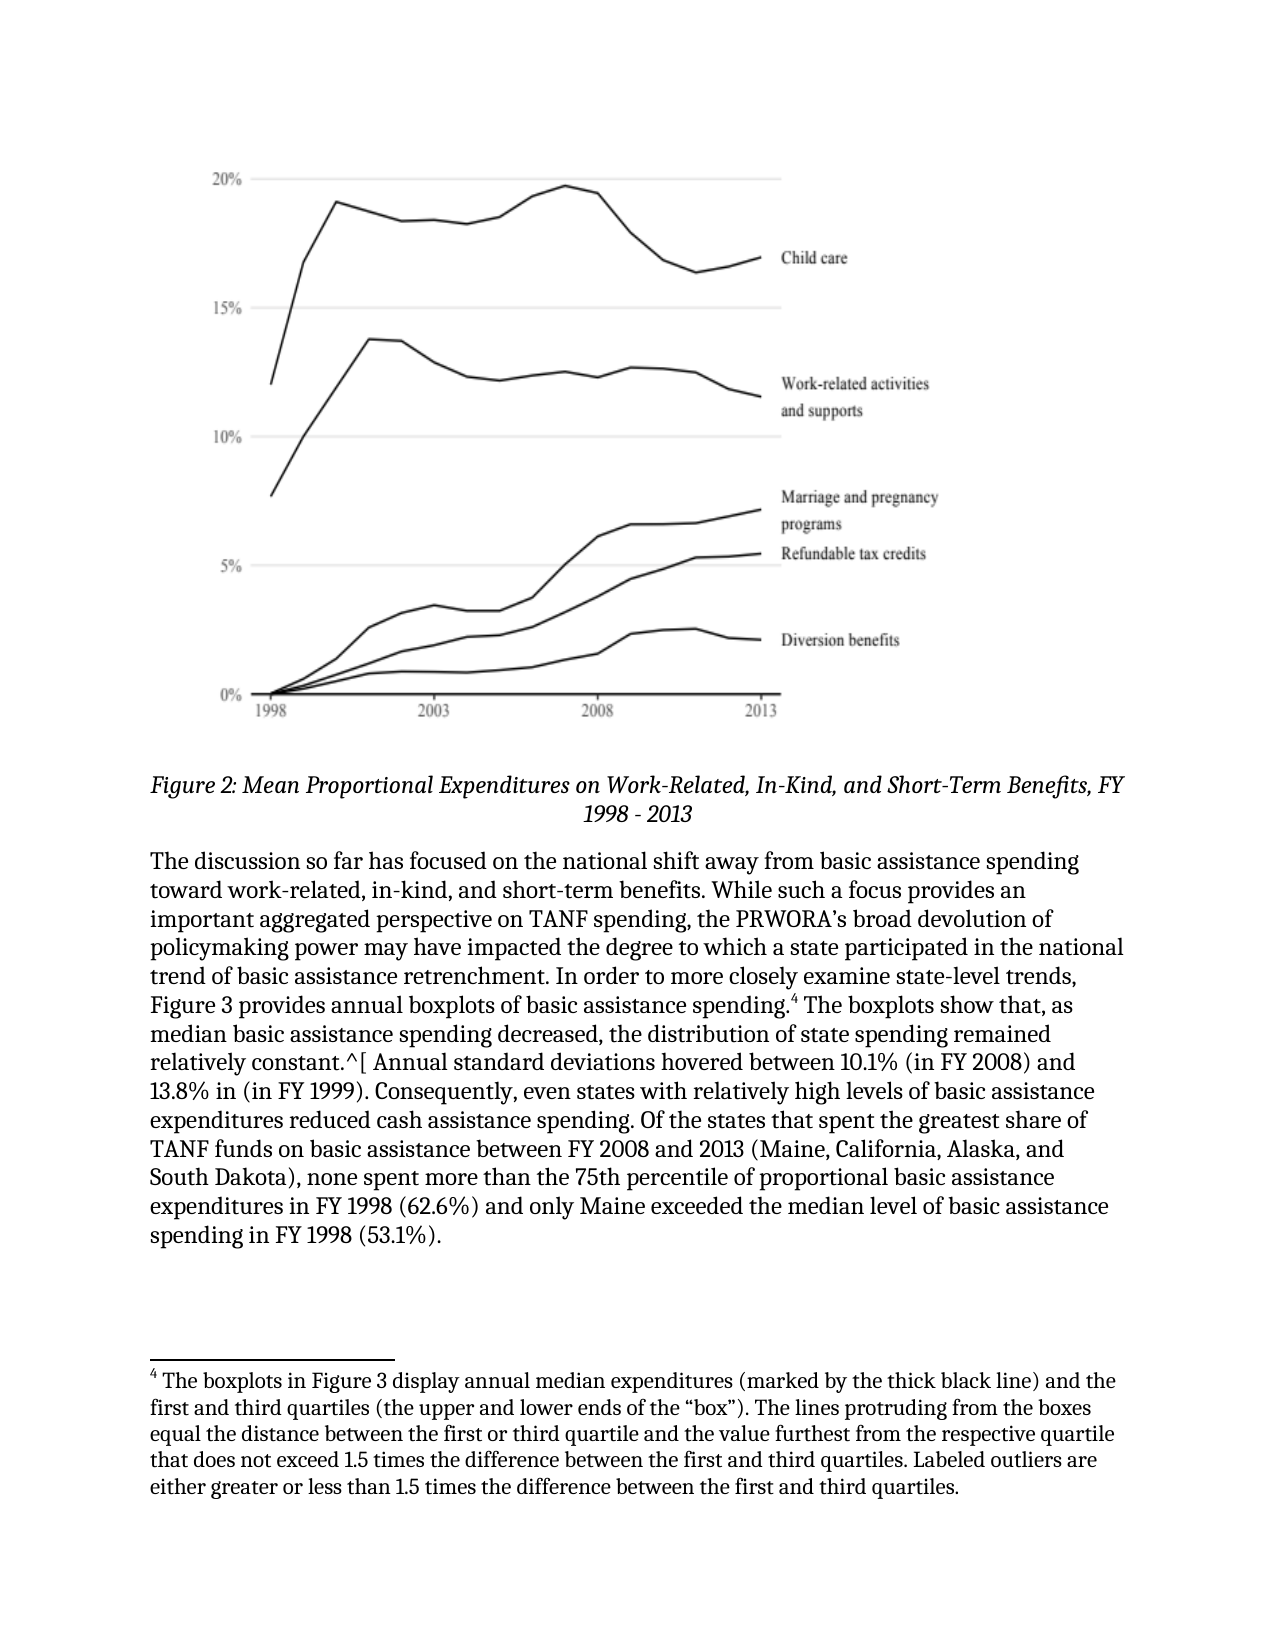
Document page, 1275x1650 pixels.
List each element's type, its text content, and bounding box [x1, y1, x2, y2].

text The discussion so far has focused on the national shift away from basic assistance spending toward work-related, in-kind, and short-term benefits. While such a focus provides an important aggregated perspective on TANF spending, the PRWORA’s broad devolution of policymaking power may have impacted the degree to which a state participated in the national trend of basic assistance retrenchment. In order to more closely examine state-level trends, Figure 3 provides annual boxplots of basic assistance spending. The boxplots show that, as median basic assistance spending decreased, the distribution of state spending remained relatively constant.^[ Annual standard deviations hovered between 10.1% (in FY 2008) and 13.8% in (in FY 1999). Consequently, even states with relatively high levels of basic assistance expenditures reduced cash assistance spending. Of the states that spent the greatest share of TANF funds on basic assistance between FY 2008 and 2013 (Maine, California, Alaska, and South Dakota), none spent more than the 75th percentile of proportional basic assistance expenditures in FY 1998 (62.6%) and only Maine exceeded the median level of basic assistance spending in FY 1998 (53.1%). [150, 847, 1125, 1249]
text Figure 2: Mean Proportional Expenditures on Work-Related, In-Kind, and Short-Term Benefits, FY 1998 - 2013 [150, 771, 1125, 828]
